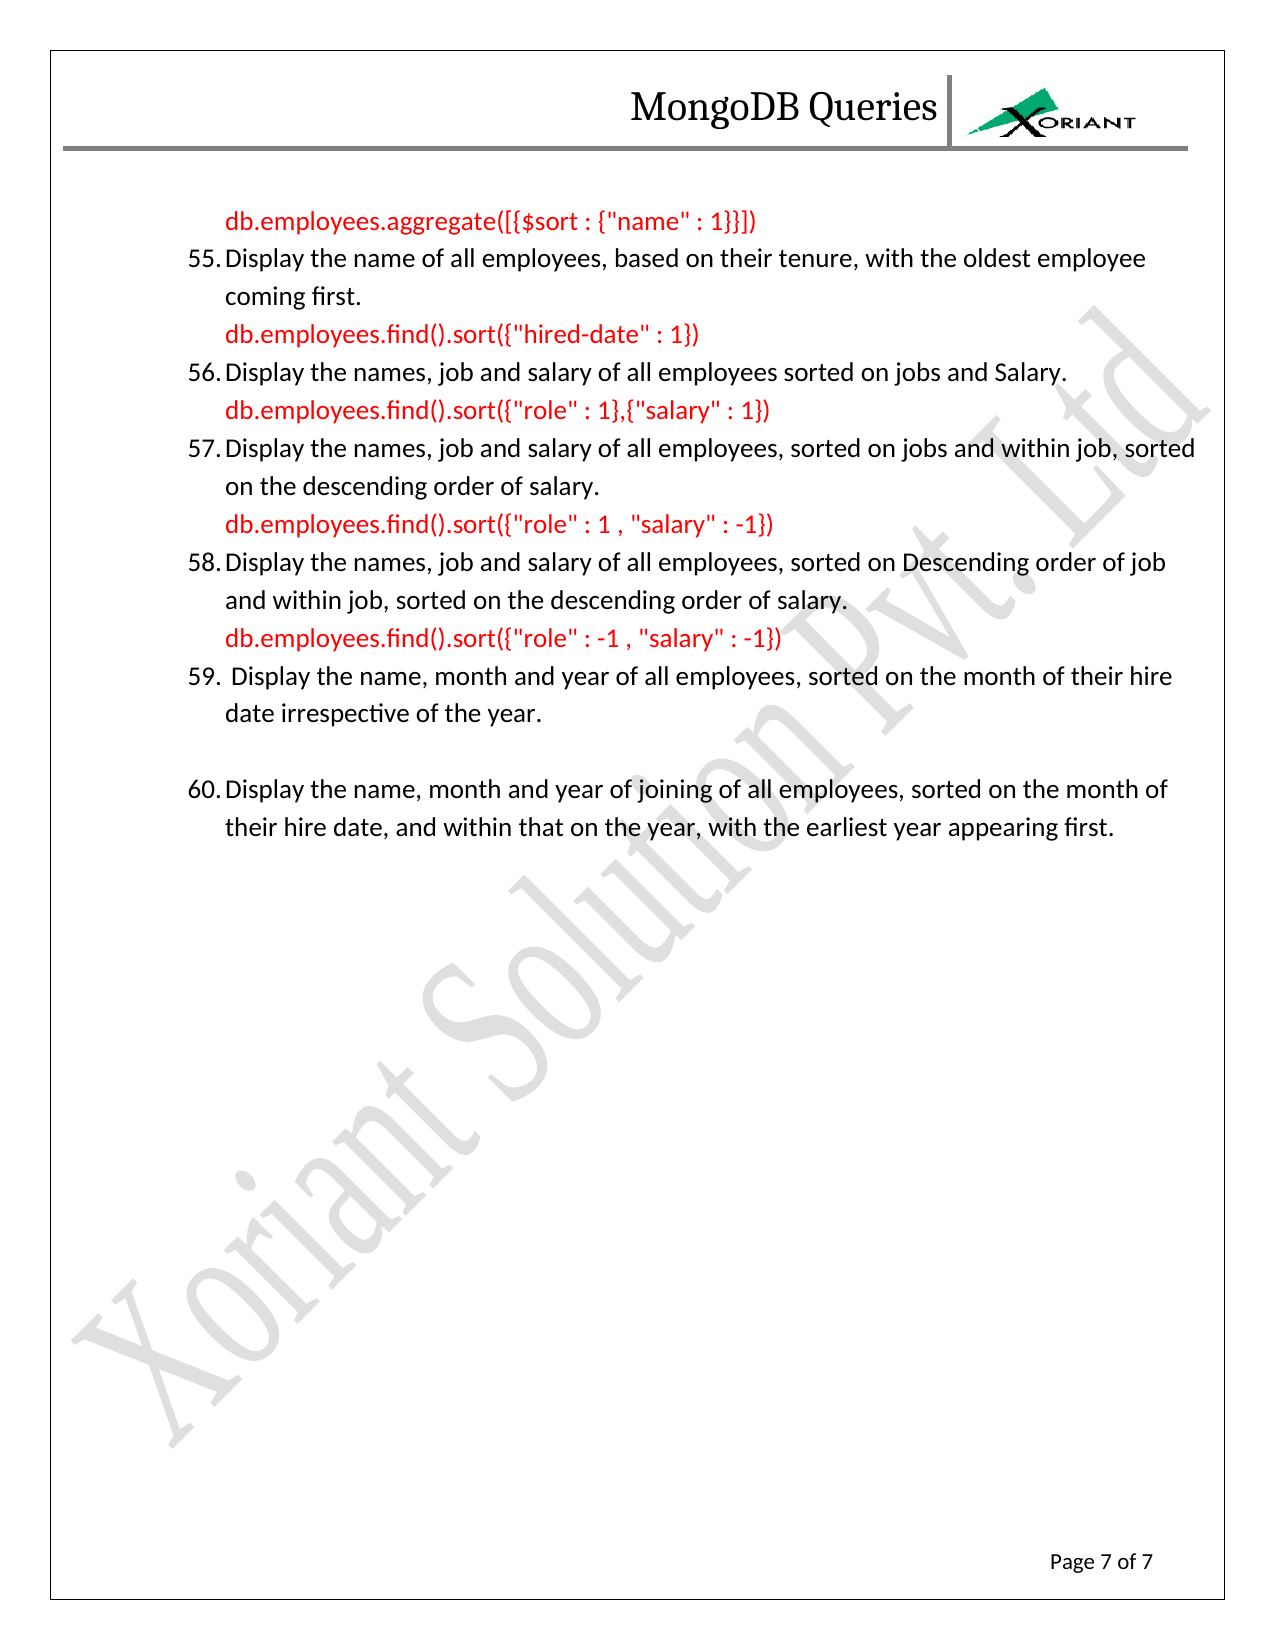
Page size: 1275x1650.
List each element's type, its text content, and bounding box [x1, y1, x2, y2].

picture [961, 82, 1154, 139]
list Display the name, month and year of all employees, sorted on the month of their hire date irrespective of the year. [187, 659, 1200, 729]
list Display the names, job and salary of all employees sorted on jobs and Salary. [187, 355, 1200, 388]
list Display the names, job and salary of all employees, sorted on jobs and within job, sorted on the descending order of salary. [187, 431, 1200, 502]
text db.employees.find().sort({"hired-date" : 1}) [225, 317, 1200, 350]
text db.employees.find().sort({"role" : 1},{"salary" : 1}) [225, 393, 1200, 426]
text db.employees.find().sort({"role" : 1 , "salary" : -1}) [225, 507, 1200, 540]
text db.employees.find().sort({"role" : -1 , "salary" : -1}) [225, 621, 1200, 654]
text db.employees.aggregate([{$sort : {"name" : 1}}]) [225, 204, 1200, 237]
list Display the name of all employees, based on their tenure, with the oldest employee coming first. [187, 242, 1200, 312]
list Display the names, job and salary of all employees, sorted on Descending order of job and within job, sorted on the descending order of salary. [187, 545, 1200, 616]
list Display the name, month and year of joining of all employees, sorted on the month of their hire date, and within that on the year, with the earliest year appearing first. [187, 772, 1200, 843]
